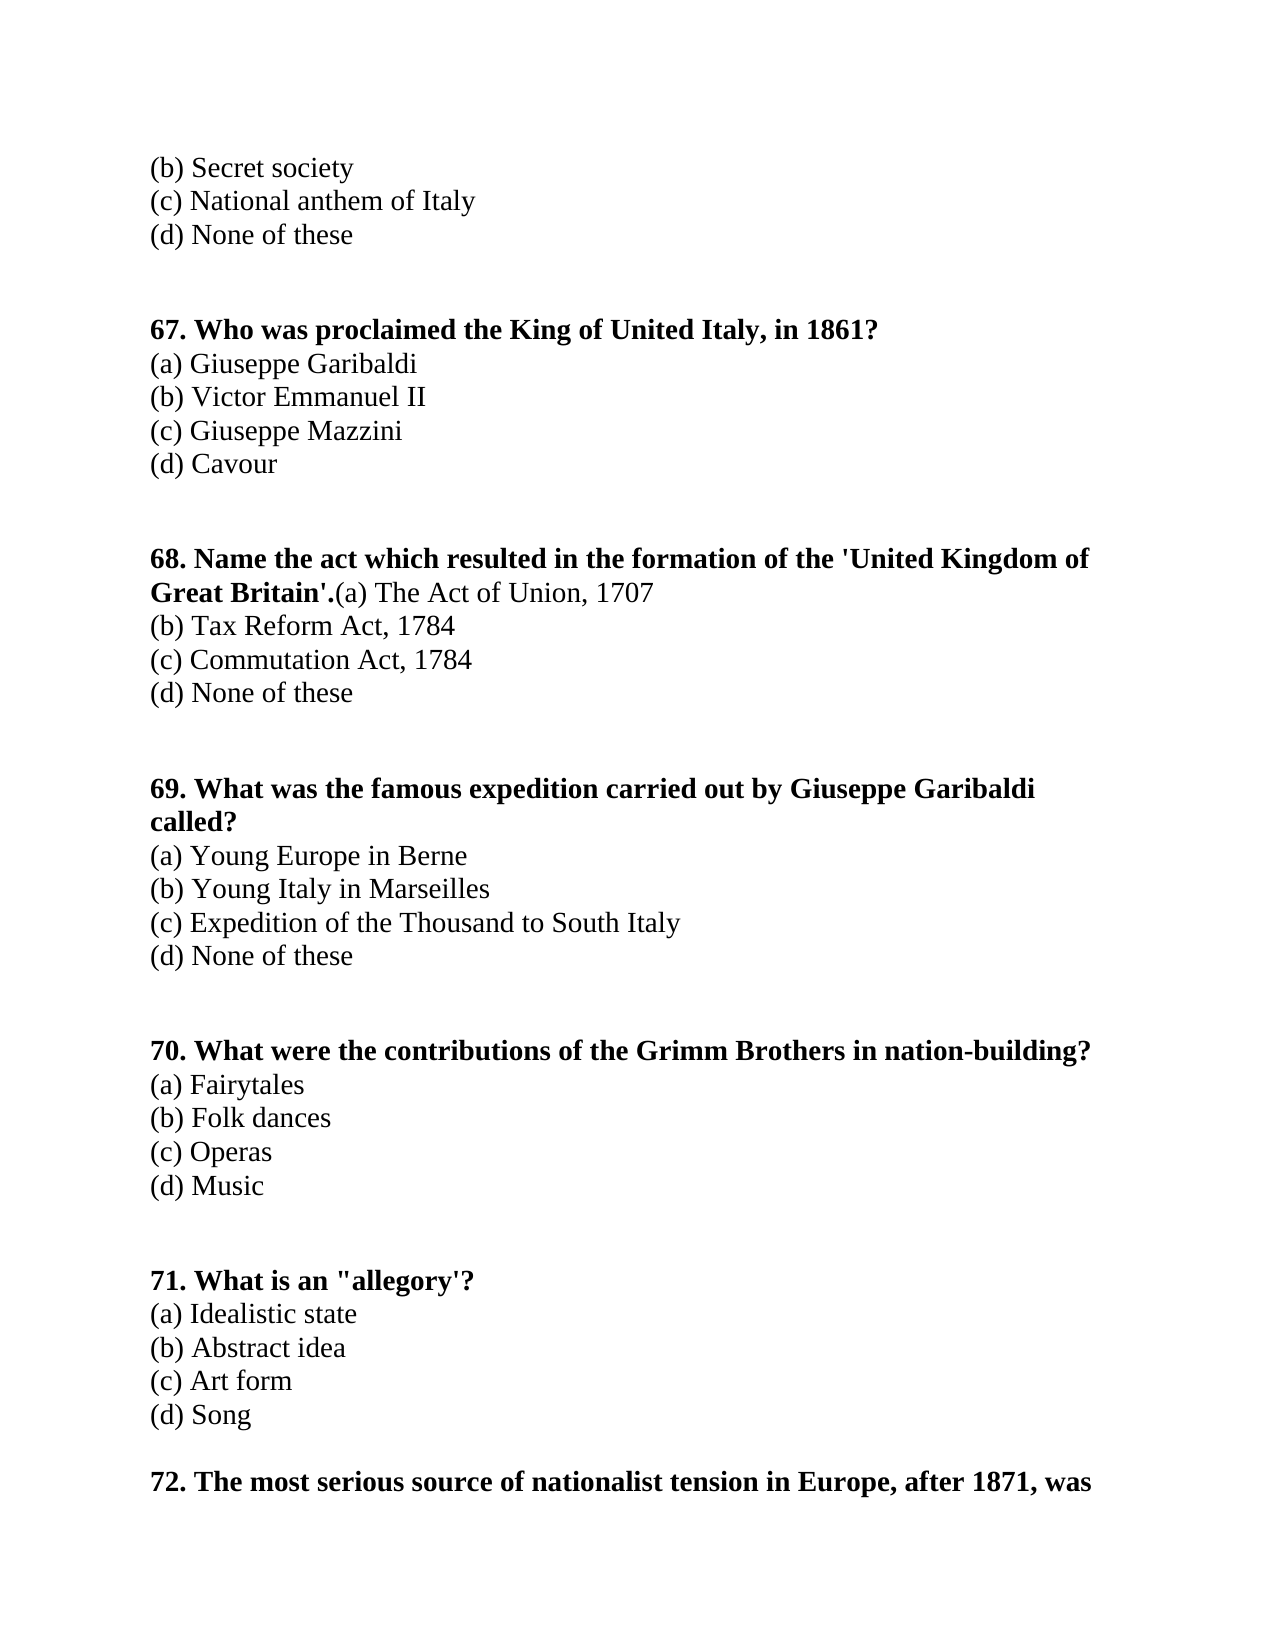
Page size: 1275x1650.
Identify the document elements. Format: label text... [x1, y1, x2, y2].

text 70. What were the contributions of the Grimm Brothers in nation-building? (a) Fairytales (b) Folk dances (c) Operas (d) Music [150, 1033, 1125, 1263]
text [150, 1263, 1125, 1498]
text 69. What was the famous expedition carried out by Giuseppe Garibaldi called? (a) Young Europe in Berne (b) Young Italy in Marseilles (c) Expedition of the Thousand to South Italy (d) None of these [150, 771, 1125, 1033]
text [150, 150, 1125, 312]
text 68. Name the act which resulted in the formation of the 'United Kingdom of Great Britain'.(a) The Act of Union, 1707 (b) Tax Reform Act, 1784 (c) Commutation Act, 1784 (d) None of these [150, 541, 1125, 771]
text 67. Who was proclaimed the King of United Italy, in 1861? (a) Giuseppe Garibaldi (b) Victor Emmanuel II (c) Giuseppe Mazzini (d) Cavour [150, 312, 1125, 541]
